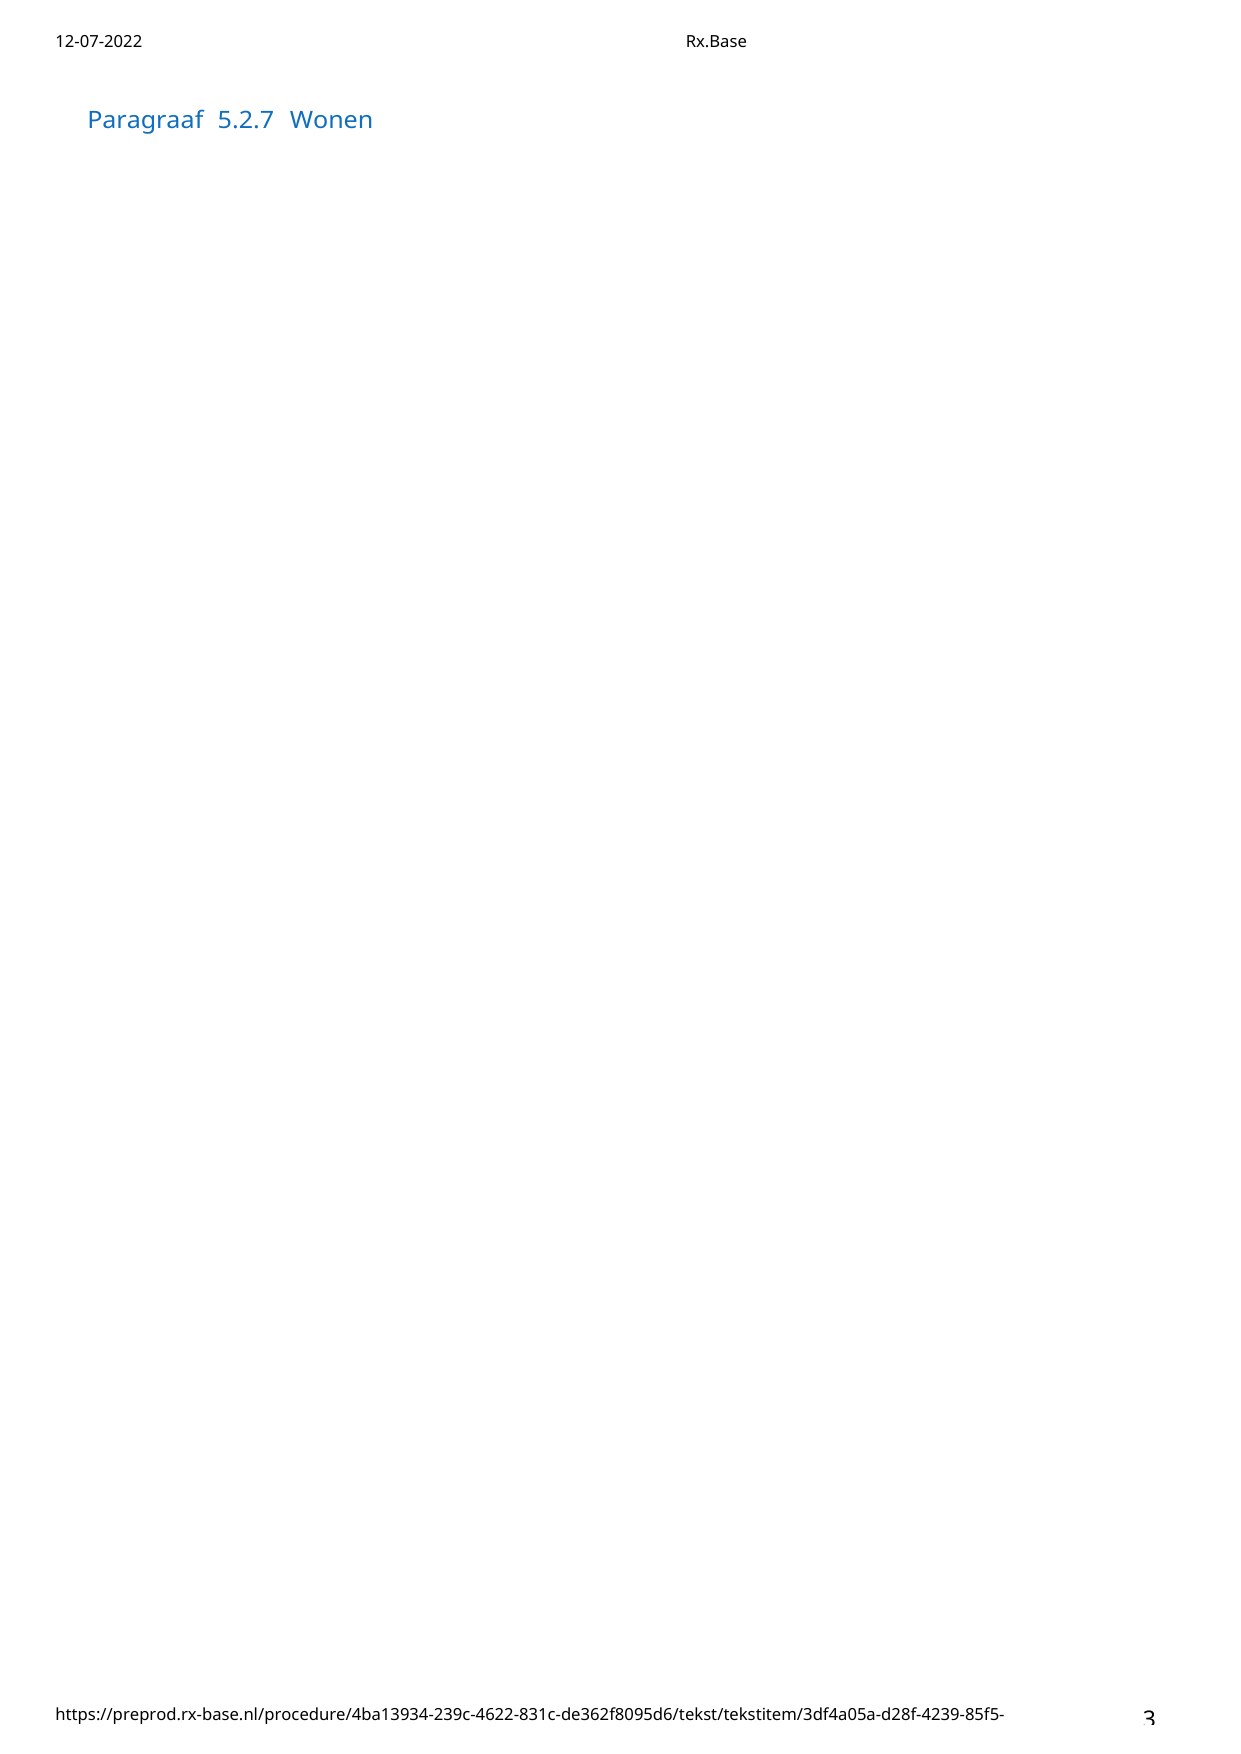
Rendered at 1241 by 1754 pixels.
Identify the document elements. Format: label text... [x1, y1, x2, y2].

subtitle Paragraaf 5.2.7 Wonen [87, 103, 1192, 136]
